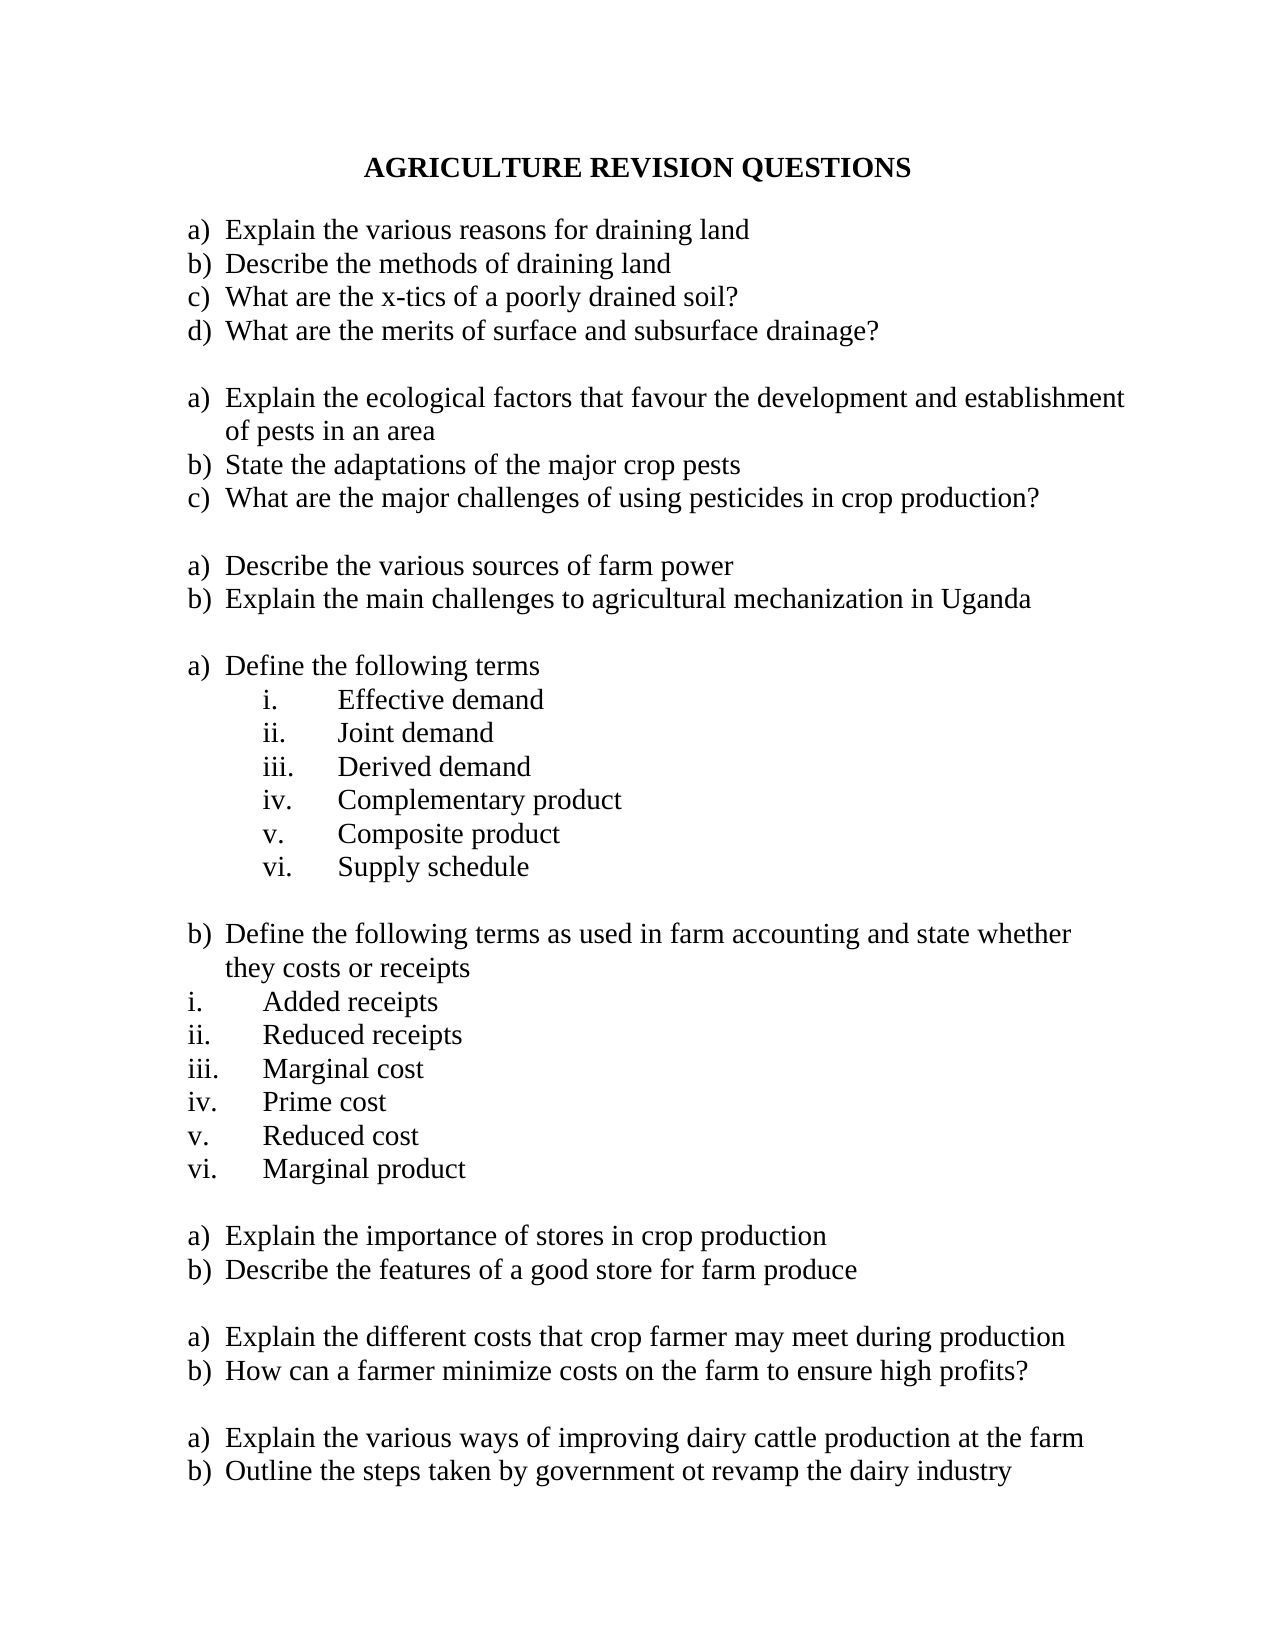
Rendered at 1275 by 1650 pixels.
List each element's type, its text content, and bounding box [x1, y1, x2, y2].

list Explain the various reasons for draining land [187, 212, 1125, 246]
list Explain the various ways of improving dairy cattle production at the farm [187, 1420, 1125, 1453]
list Complementary product [262, 782, 1125, 816]
list Define the following terms [187, 648, 1125, 682]
list Explain the different costs that crop farmer may meet during production [187, 1319, 1125, 1353]
list Reduced cost [187, 1118, 1125, 1151]
list Define the following terms as used in farm accounting and state whether they costs or receipts [187, 917, 1125, 984]
list What are the merits of surface and subsurface drainage? [187, 313, 1125, 346]
list What are the x-tics of a poorly drained soil? [187, 279, 1125, 313]
list Prime cost [187, 1084, 1125, 1118]
list How can a farmer minimize costs on the farm to ensure high profits? [187, 1353, 1125, 1386]
list Marginal product [187, 1151, 1125, 1185]
list Explain the main challenges to agricultural mechanization in [187, 581, 1125, 615]
list State the adaptations of the major crop pests [187, 447, 1125, 481]
list What are the major challenges of using pesticides in crop production? [187, 481, 1125, 514]
list Reduced receipts [187, 1017, 1125, 1051]
list Joint demand [262, 715, 1125, 749]
list Describe the various sources of farm power [187, 548, 1125, 581]
list Marginal cost [187, 1051, 1125, 1084]
list Effective demand [262, 682, 1125, 715]
list Derived demand [262, 749, 1125, 782]
list Composite product [262, 816, 1125, 849]
list Describe the methods of draining land [187, 246, 1125, 279]
list Outline the steps taken by government ot revamp the dairy industry [187, 1453, 1125, 1487]
text AGRICULTURE REVISION QUESTIONS [150, 150, 1125, 183]
list Added receipts [187, 984, 1125, 1017]
list Supply schedule [262, 849, 1125, 883]
list Describe the features of a good store for farm produce [187, 1252, 1125, 1286]
list Explain the importance of stores in crop production [187, 1218, 1125, 1252]
list Explain the ecological factors that favour the development and establishment of pests in an area [187, 380, 1125, 447]
